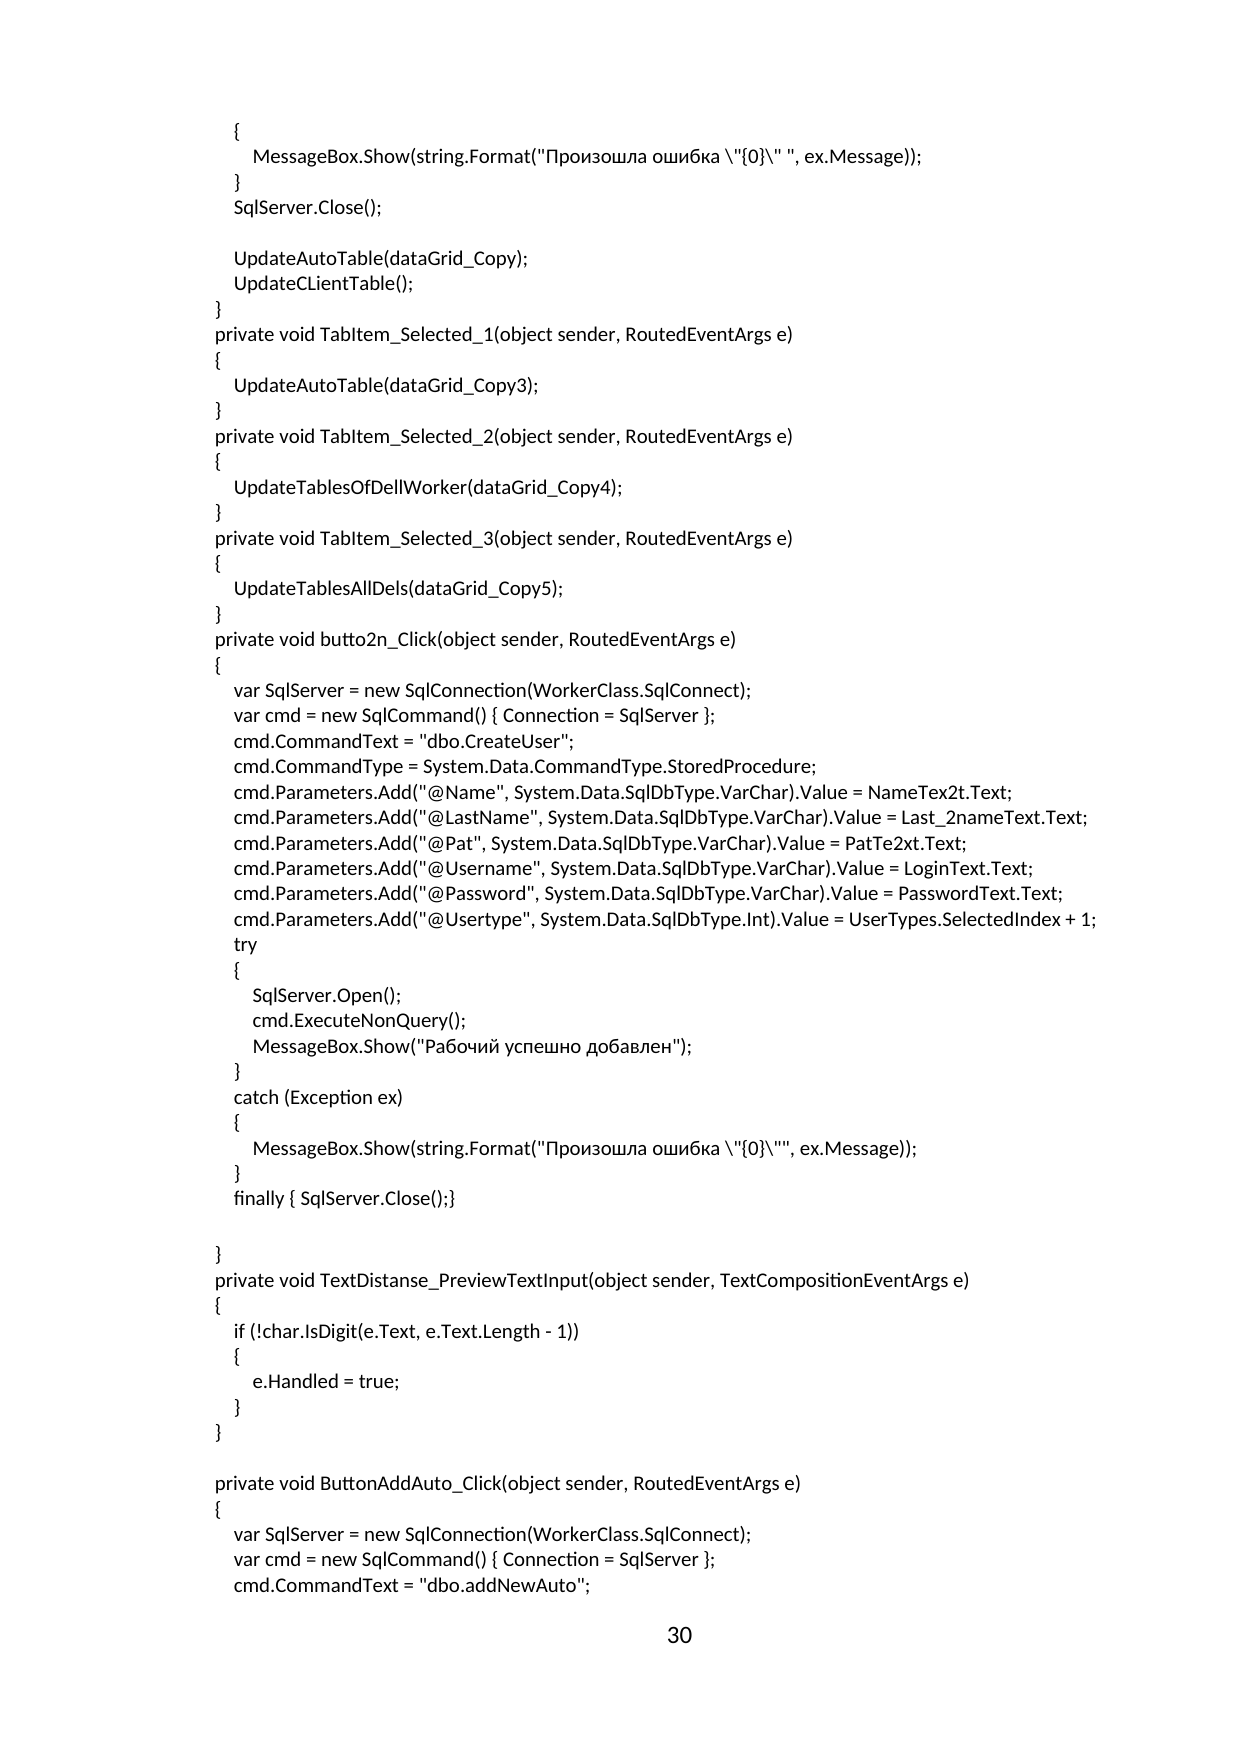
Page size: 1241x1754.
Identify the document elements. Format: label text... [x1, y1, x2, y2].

text finally { SqlServer.Close();} [177, 1186, 1181, 1211]
text cmd.ExecuteNonQuery(); [177, 1008, 1181, 1033]
text cmd.CommandText = "dbo.CreateUser"; [177, 728, 1181, 753]
text MessageBox.Show("Рабочий успешно добавлен"); [177, 1033, 1181, 1058]
text } [177, 601, 1181, 626]
text MessageBox.Show(string.Format("Произошла ошибка \"{0}\"", ex.Message)); [177, 1135, 1181, 1160]
text try [177, 931, 1181, 957]
text { [177, 550, 1181, 576]
text UpdateCLientTable(); [177, 271, 1181, 296]
text cmd.Parameters.Add("@Name", System.Data.SqlDbType.VarChar).Value = NameTex2t.Text; [177, 779, 1181, 804]
text { [177, 448, 1181, 474]
text cmd.Parameters.Add("@LastName", System.Data.SqlDbType.VarChar).Value = Last_2nameText.Text; [177, 804, 1181, 830]
text } [177, 398, 1181, 423]
text { [177, 1496, 1181, 1521]
text UpdateAutoTable(dataGrid_Copy3); [177, 372, 1181, 398]
text if (!char.IsDigit(e.Text, e.Text.Length - 1)) [177, 1318, 1181, 1343]
text var SqlServer = new SqlConnection(WorkerClass.SqlConnect); [177, 1521, 1181, 1547]
text UpdateAutoTable(dataGrid_Copy); [177, 245, 1181, 271]
text cmd.Parameters.Add("@Username", System.Data.SqlDbType.VarChar).Value = LoginText.Text; [177, 855, 1181, 881]
text } [177, 1058, 1181, 1084]
text } [177, 1160, 1181, 1186]
text { [177, 347, 1181, 372]
text catch (Exception ex) [177, 1084, 1181, 1109]
text MessageBox.Show(string.Format("Произошла ошибка \"{0}\" ", ex.Message)); [177, 143, 1181, 169]
text private void TabItem_Selected_3(object sender, RoutedEventArgs e) [177, 525, 1181, 550]
text { [177, 1292, 1181, 1318]
text cmd.CommandType = System.Data.CommandType.StoredProcedure; [177, 753, 1181, 779]
text { [177, 1343, 1181, 1369]
text UpdateTablesOfDellWorker(dataGrid_Copy4); [177, 474, 1181, 499]
text } [177, 296, 1181, 321]
text cmd.CommandText = "dbo.addNewAuto"; [177, 1572, 1181, 1597]
text } [177, 499, 1181, 525]
text cmd.Parameters.Add("@Password", System.Data.SqlDbType.VarChar).Value = PasswordText.Text; [177, 881, 1181, 906]
text { [177, 652, 1181, 677]
text var cmd = new SqlCommand() { Connection = SqlServer }; [177, 703, 1181, 728]
text private void TabItem_Selected_1(object sender, RoutedEventArgs e) [177, 321, 1181, 347]
text e.Handled = true; [177, 1369, 1181, 1394]
text var cmd = new SqlCommand() { Connection = SqlServer }; [177, 1547, 1181, 1572]
text SqlServer.Close(); [177, 194, 1181, 220]
text SqlServer.Open(); [177, 982, 1181, 1008]
text private void butto2n_Click(object sender, RoutedEventArgs e) [177, 626, 1181, 652]
text } [177, 1242, 1181, 1267]
text private void TextDistanse_PreviewTextInput(object sender, TextCompositionEventArgs e) [177, 1267, 1181, 1292]
text } [177, 1394, 1181, 1419]
text { [177, 957, 1181, 982]
text private void TabItem_Selected_2(object sender, RoutedEventArgs e) [177, 423, 1181, 448]
text cmd.Parameters.Add("@Usertype", System.Data.SqlDbType.Int).Value = UserTypes.SelectedIndex + 1; [177, 906, 1181, 931]
text } [177, 169, 1181, 194]
text { [177, 1109, 1181, 1135]
text var SqlServer = new SqlConnection(WorkerClass.SqlConnect); [177, 677, 1181, 703]
text UpdateTablesAllDels(dataGrid_Copy5); [177, 576, 1181, 601]
text cmd.Parameters.Add("@Pat", System.Data.SqlDbType.VarChar).Value = PatTe2xt.Text; [177, 830, 1181, 855]
text { [177, 118, 1181, 143]
text private void ButtonAddAuto_Click(object sender, RoutedEventArgs e) [177, 1470, 1181, 1496]
text } [177, 1419, 1181, 1445]
